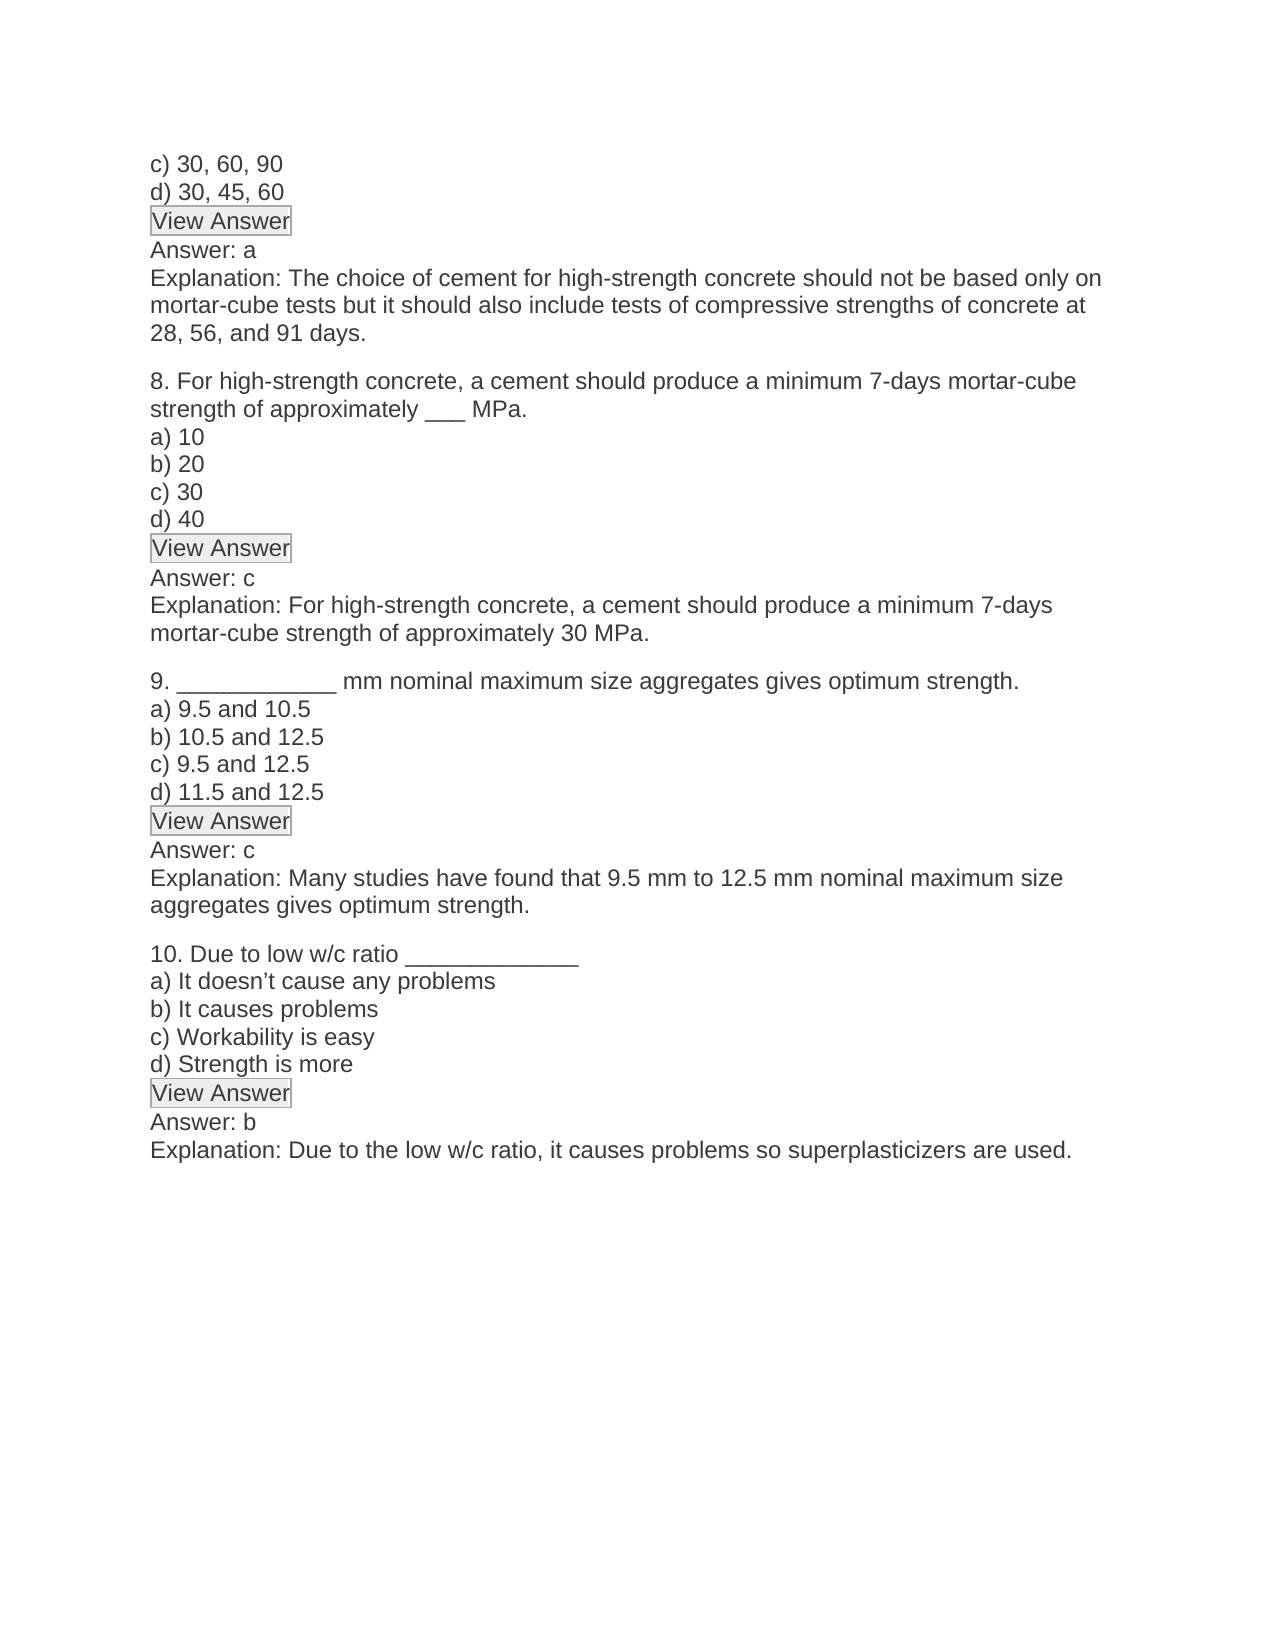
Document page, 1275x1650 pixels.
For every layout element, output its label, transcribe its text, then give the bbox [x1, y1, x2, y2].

text 8. For high-strength concrete, a cement should produce a minimum 7-days mortar-cube strength of approximately ___ MPa. a) 10 b) 20 c) 30 d) 40 View Answer [150, 367, 1125, 563]
text 10. Due to low w/c ratio _____________ a) It doesn’t cause any problems b) It causes problems c) Workability is easy d) Strength is more View Answer [150, 939, 1125, 1108]
text Answer: b Explanation: Due to the low w/c ratio, it causes problems so superplasticizers are used. [150, 1108, 1125, 1163]
text 9. ____________ mm nominal maximum size aggregates gives optimum strength. a) 9.5 and 10.5 b) 10.5 and 12.5 c) 9.5 and 12.5 d) 11.5 and 12.5 View Answer [150, 667, 1125, 836]
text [150, 150, 1125, 236]
text Answer: a Explanation: The choice of cement for high-strength concrete should not be based only on mortar-cube tests but it should also include tests of compressive strengths of concrete at 28, 56, and 91 days. [150, 236, 1125, 346]
text Answer: c Explanation: Many studies have found that 9.5 mm to 12.5 mm nominal maximum size aggregates gives optimum strength. [150, 836, 1125, 919]
text Answer: c Explanation: For high-strength concrete, a cement should produce a minimum 7-days mortar-cube strength of approximately 30 MPa. [150, 563, 1125, 646]
